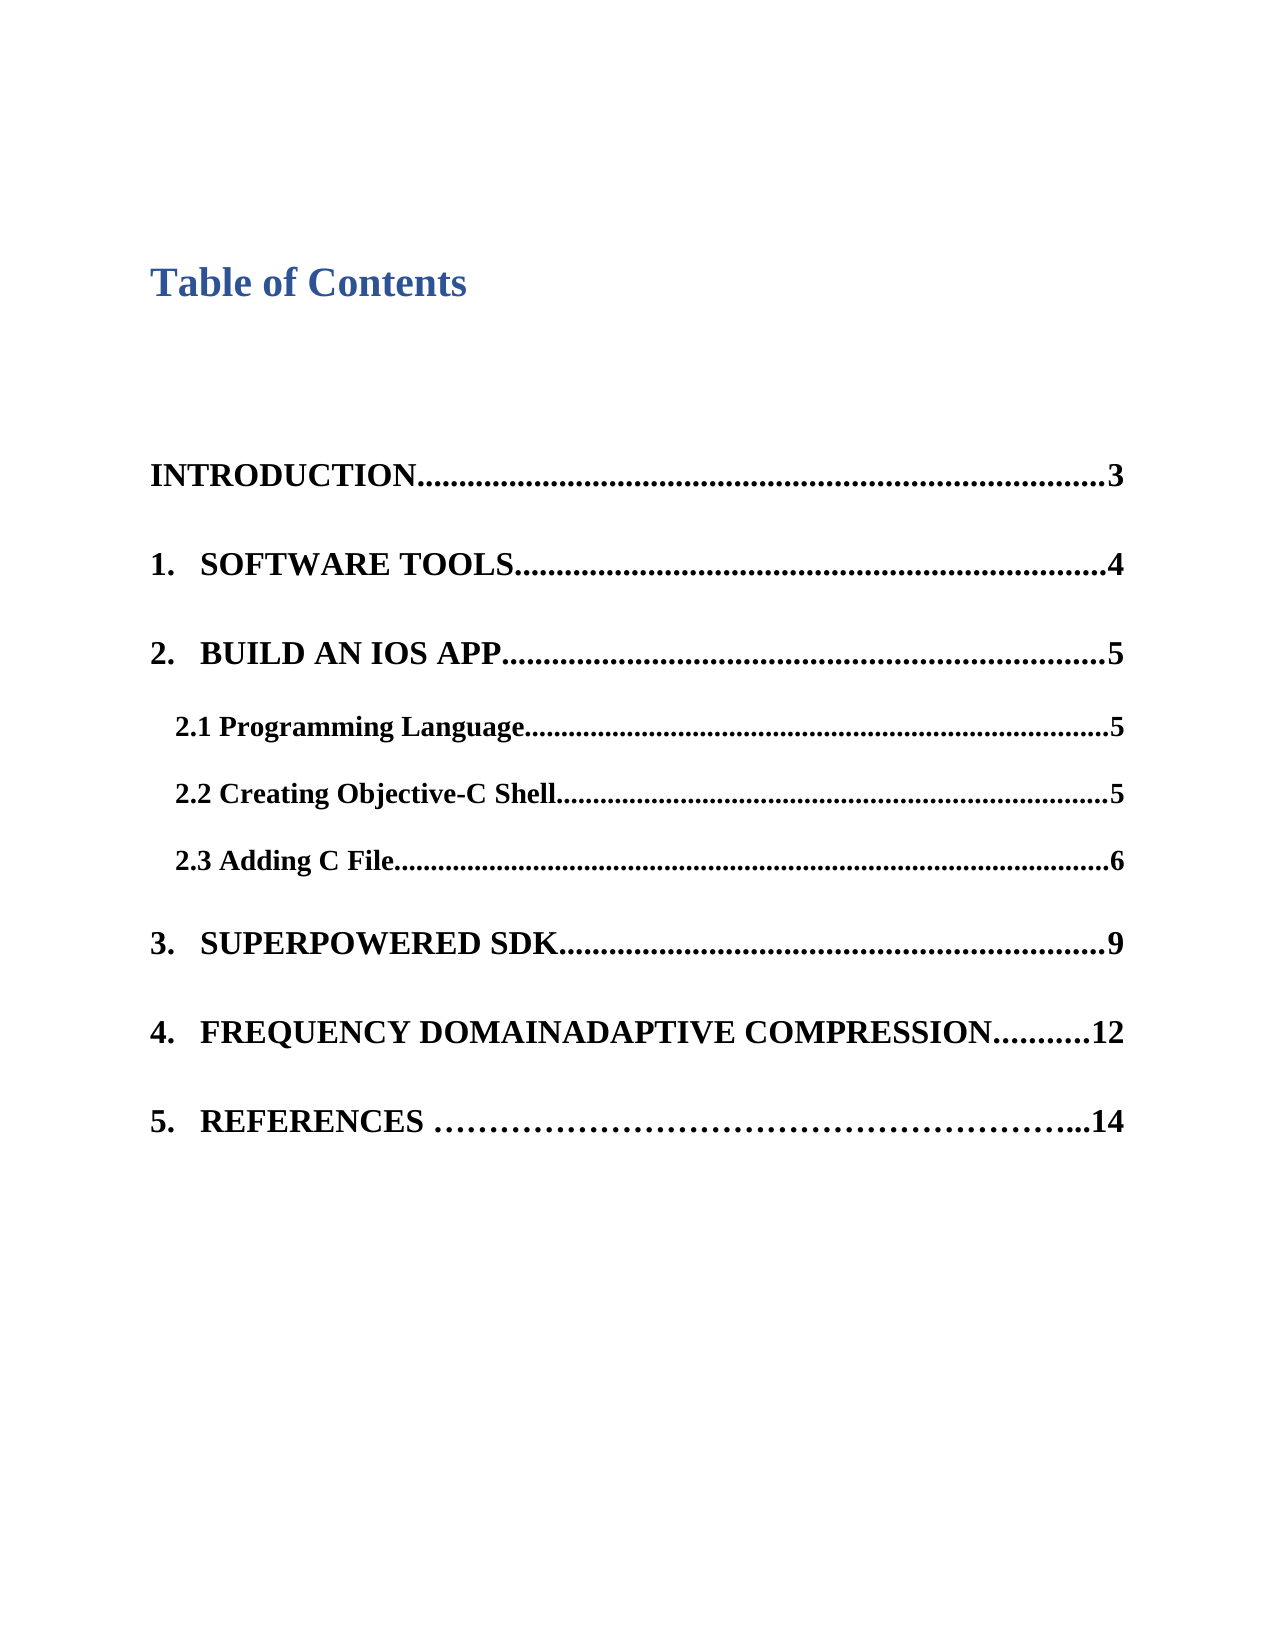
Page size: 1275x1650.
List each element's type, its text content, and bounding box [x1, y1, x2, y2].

text Table of Contents [150, 257, 1002, 305]
